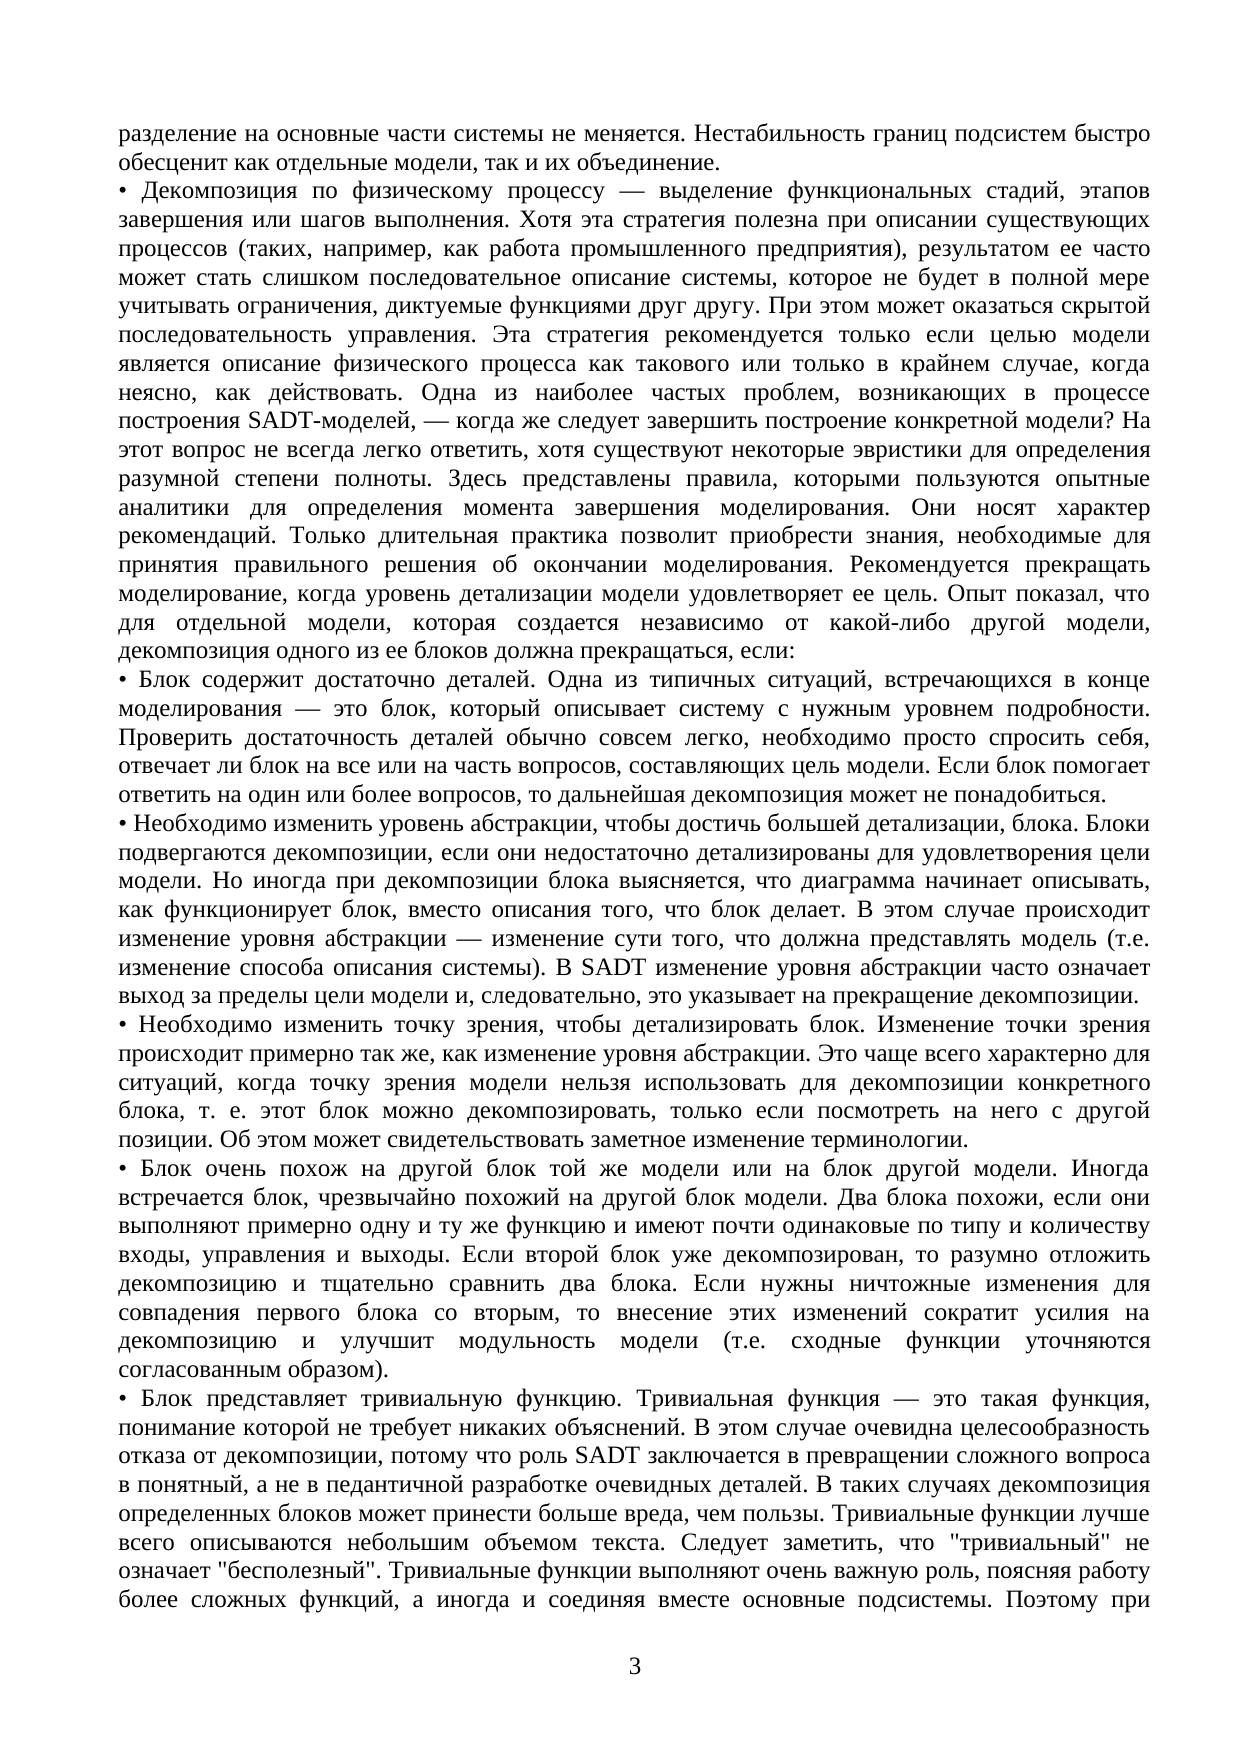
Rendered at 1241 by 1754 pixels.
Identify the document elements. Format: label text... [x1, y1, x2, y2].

text • Необходимо изменить уровень абстракции, чтобы достичь большей детализации, блока. Блоки подвергаются декомпозиции, если они недостаточно детализированы для удовлетворения цели модели. Но иногда при декомпозиции блока выясняется, что диаграмма начинает описывать, как функционирует блок, вместо описания того, что блок делает. В этом случае происходит изменение уровня абстракции — изменение сути того, что должна представлять модель (т.е. изменение способа описания системы). В SADT изменение уровня абстракции часто означает выход за пределы цели модели и, следовательно, это указывает на прекращение декомпозиции. [118, 808, 1152, 1009]
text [118, 1383, 1152, 1613]
text • Необходимо изменить точку зрения, чтобы детализировать блок. Изменение точки зрения происходит примерно так же, как изменение уровня абстракции. Это чаще всего характерно для ситуаций, когда точку зрения модели нельзя использовать для декомпозиции конкретного блока, т. е. этот блок можно декомпозировать, только если посмотреть на него с другой позиции. Об этом может свидетельствовать заметное изменение терминологии. [118, 1009, 1152, 1153]
text • Декомпозиция по физическому процессу — выделение функциональных стадий, этапов завершения или шагов выполнения. Хотя эта стратегия полезна при описании существующих процессов (таких, например, как работа промышленного предприятия), результатом ее часто может стать слишком последовательное описание системы, которое не будет в полной мере учитывать ограничения, диктуемые функциями друг другу. При этом может оказаться скрытой последовательность управления. Эта стратегия рекомендуется только если целью модели является описание физического процесса как такового или только в крайнем случае, когда неясно, как действовать. Одна из наиболее частых проблем, возникающих в процессе построения SADT-моделей, — когда же следует завершить построение конкретной модели? На этот вопрос не всегда легко ответить, хотя существуют некоторые эвристики для определения разумной степени полноты. Здесь представлены правила, которыми пользуются опытные аналитики для определения момента завершения моделирования. Они носят характер рекомендаций. Только длительная практика позволит приобрести знания, необходимые для принятия правильного решения об окончании моделирования. Рекомендуется прекращать моделирование, когда уровень детализации модели удовлетворяет ее цель. Опыт показал, что для отдельной модели, которая создается независимо от какой-либо другой модели, декомпозиция одного из ее блоков должна прекращаться, если: [118, 176, 1152, 664]
text • Блок содержит достаточно деталей. Одна из типичных ситуаций, встречающихся в конце моделирования — это блок, который описывает систему с нужным уровнем подробности. Проверить достаточность деталей обычно совсем легко, необходимо просто спросить себя, отвечает ли блок на все или на часть вопросов, составляющих цель модели. Если блок помогает ответить на один или более вопросов, то дальнейшая декомпозиция может не понадобиться. [118, 664, 1152, 808]
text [118, 118, 1152, 176]
text • Блок очень похож на другой блок той же модели или на блок другой модели. Иногда встречается блок, чрезвычайно похожий на другой блок модели. Два блока похожи, если они выполняют примерно одну и ту же функцию и имеют почти одинаковые по типу и количеству входы, управления и выходы. Если второй блок уже декомпозирован, то разумно отложить декомпозицию и тщательно сравнить два блока. Если нужны ничтожные изменения для совпадения первого блока со вторым, то внесение этих изменений сократит усилия на декомпозицию и улучшит модульность модели (т.е. сходные функции уточняются согласованным образом). [118, 1153, 1152, 1383]
